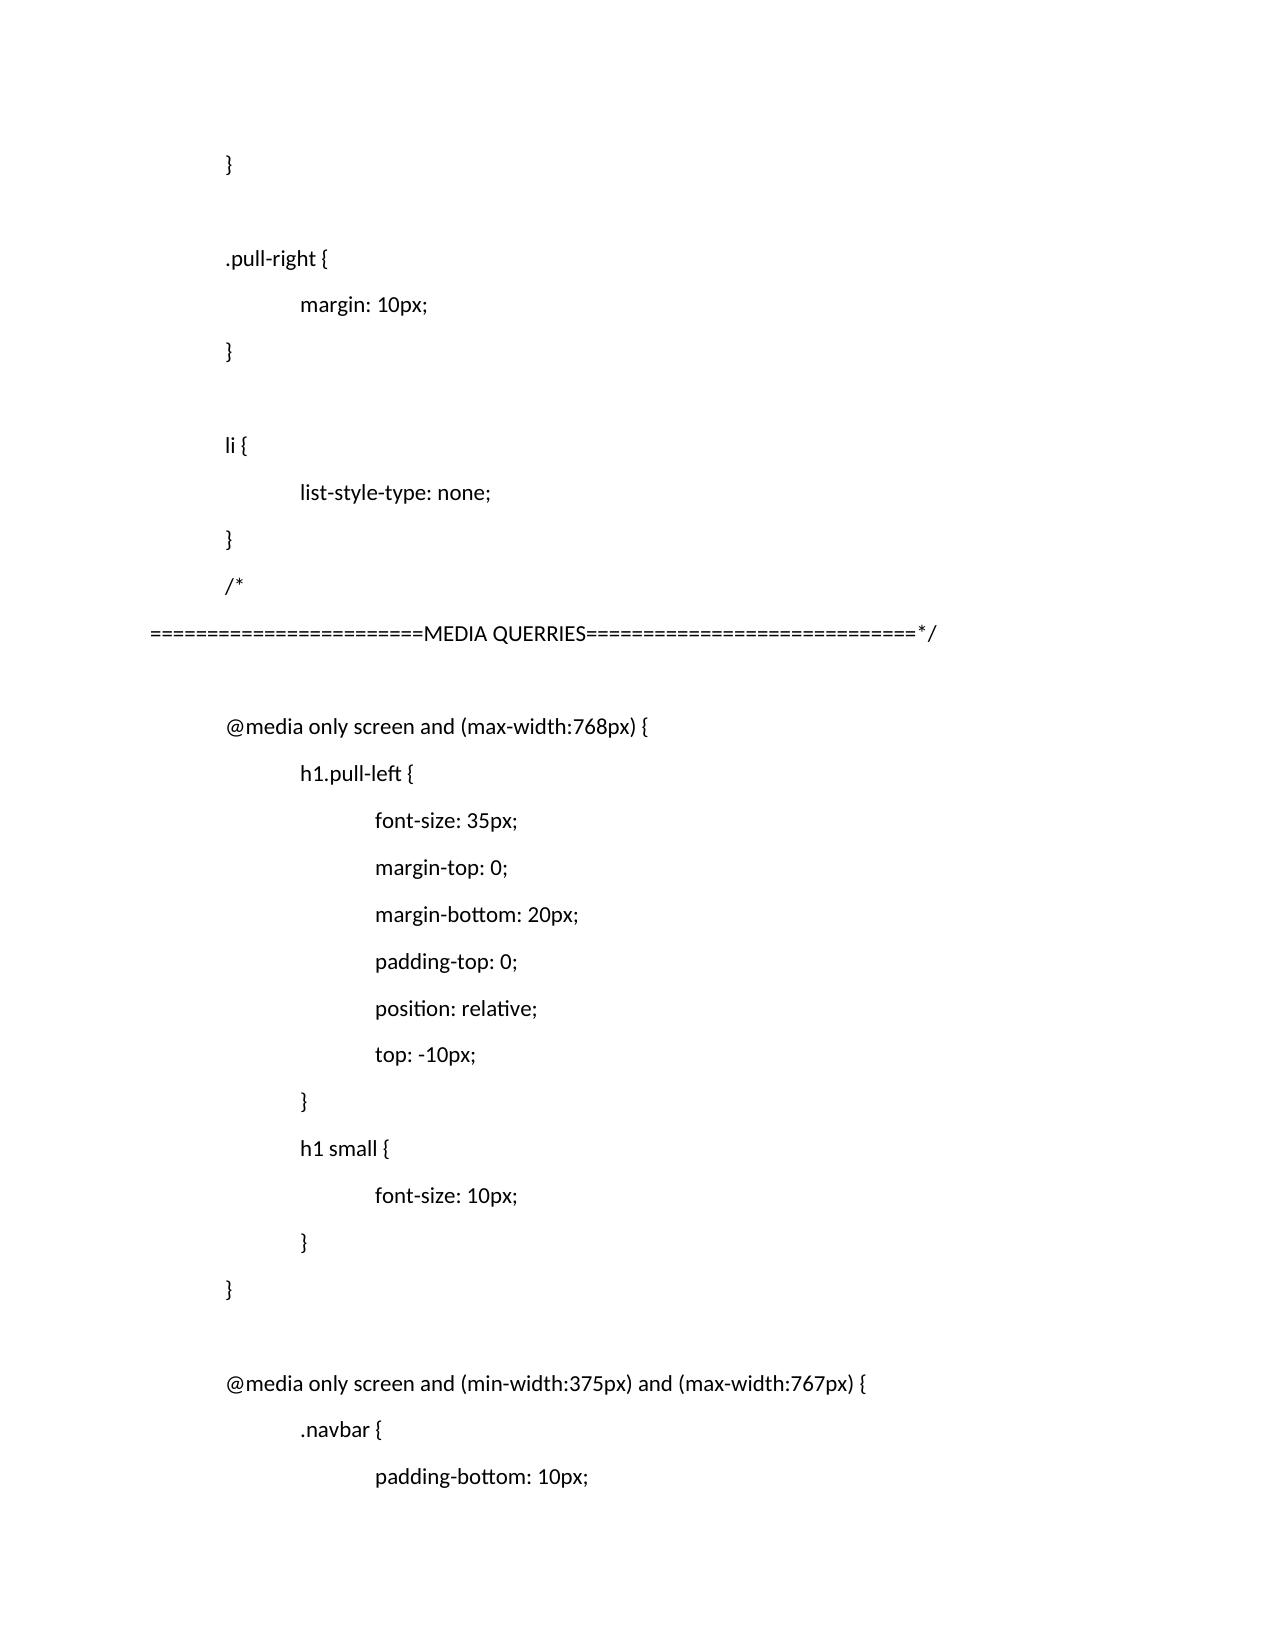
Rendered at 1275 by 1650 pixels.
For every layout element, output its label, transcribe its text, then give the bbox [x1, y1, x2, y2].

text padding-top: 0; [150, 947, 1125, 975]
text /* [150, 572, 1125, 600]
text font-size: 10px; [150, 1181, 1125, 1209]
text margin-top: 0; [150, 853, 1125, 881]
text li { [150, 431, 1125, 459]
text @media only screen and (max-width:768px) { [150, 712, 1125, 741]
text position: relative; [150, 994, 1125, 1022]
text } [150, 150, 1125, 178]
text .navbar { [150, 1416, 1125, 1444]
text margin: 10px; [150, 291, 1125, 319]
text h1.pull-left { [150, 759, 1125, 787]
text font-size: 35px; [150, 806, 1125, 834]
text top: -10px; [150, 1041, 1125, 1069]
text list-style-type: none; [150, 478, 1125, 506]
text } [150, 1228, 1125, 1256]
text ========================MEDIA QUERRIES=============================*/ [150, 619, 1125, 647]
text padding-bottom: 10px; [150, 1462, 1125, 1491]
text } [150, 1275, 1125, 1303]
text .pull-right { [150, 244, 1125, 272]
text } [150, 1087, 1125, 1116]
text margin-bottom: 20px; [150, 900, 1125, 928]
text h1 small { [150, 1134, 1125, 1162]
text } [150, 525, 1125, 553]
text @media only screen and (min-width:375px) and (max-width:767px) { [150, 1369, 1125, 1397]
text } [150, 337, 1125, 366]
